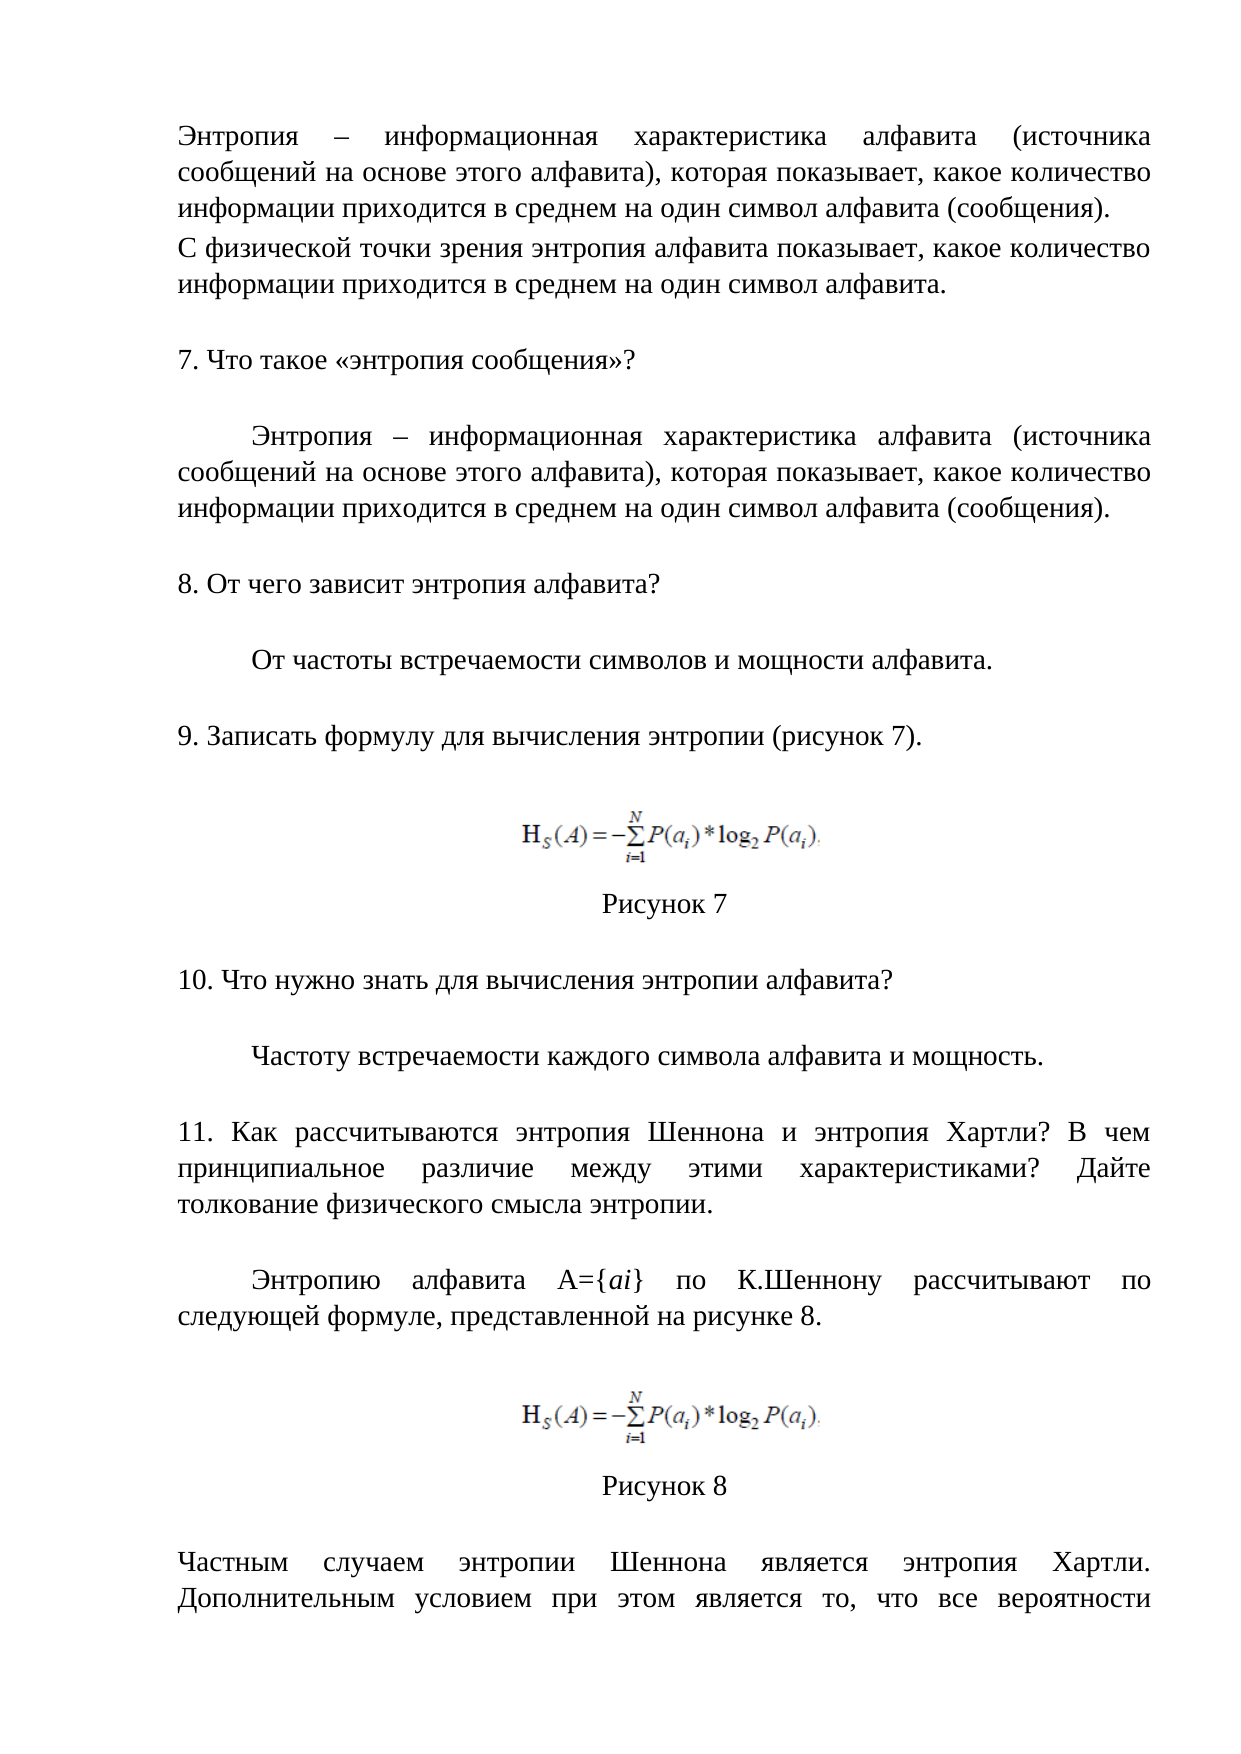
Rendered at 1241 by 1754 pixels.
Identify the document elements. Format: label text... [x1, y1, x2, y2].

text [177, 1544, 1152, 1613]
text 8. От чего зависит энтропия алфавита? [177, 566, 1152, 600]
text 10. Что нужно знать для вычисления энтропии алфавита? [177, 962, 1152, 996]
text Рисунок 7 [177, 886, 1152, 920]
text 7. Что такое «энтропия сообщения»? [177, 342, 1152, 376]
text 9. Записать формулу для вычисления энтропии (рисунок 7). [177, 718, 1152, 752]
text Энтропия – информационная характеристика алфавита (источника сообщений на основе этого алфавита), которая показывает, какое количество информации приходится в среднем на один символ алфавита (сообщения). [177, 418, 1152, 524]
text Рисунок 8 [177, 1468, 1152, 1501]
text Энтропию алфавита А={ai} по К.Шеннону рассчитывают по следующей формуле, представленной на рисунке 8. [177, 1262, 1152, 1332]
picture [509, 794, 820, 881]
text С физической точки зрения энтропия алфавита показывает, какое количество информации приходится в среднем на один символ алфавита. [177, 230, 1152, 300]
picture [509, 1374, 820, 1462]
text От частоты встречаемости символов и мощности алфавита. [177, 642, 1152, 676]
text Частоту встречаемости каждого символа алфавита и мощность. [177, 1038, 1152, 1072]
text Энтропия – информационная характеристика алфавита (источника сообщений на основе этого алфавита), которая показывает, какое количество информации приходится в среднем на один символ алфавита (сообщения). [177, 118, 1152, 224]
text 11. Как рассчитываются энтропия Шеннона и энтропия Хартли? В чем принципиальное различие между этими характеристиками? Дайте толкование физического смысла энтропии. [177, 1114, 1152, 1220]
